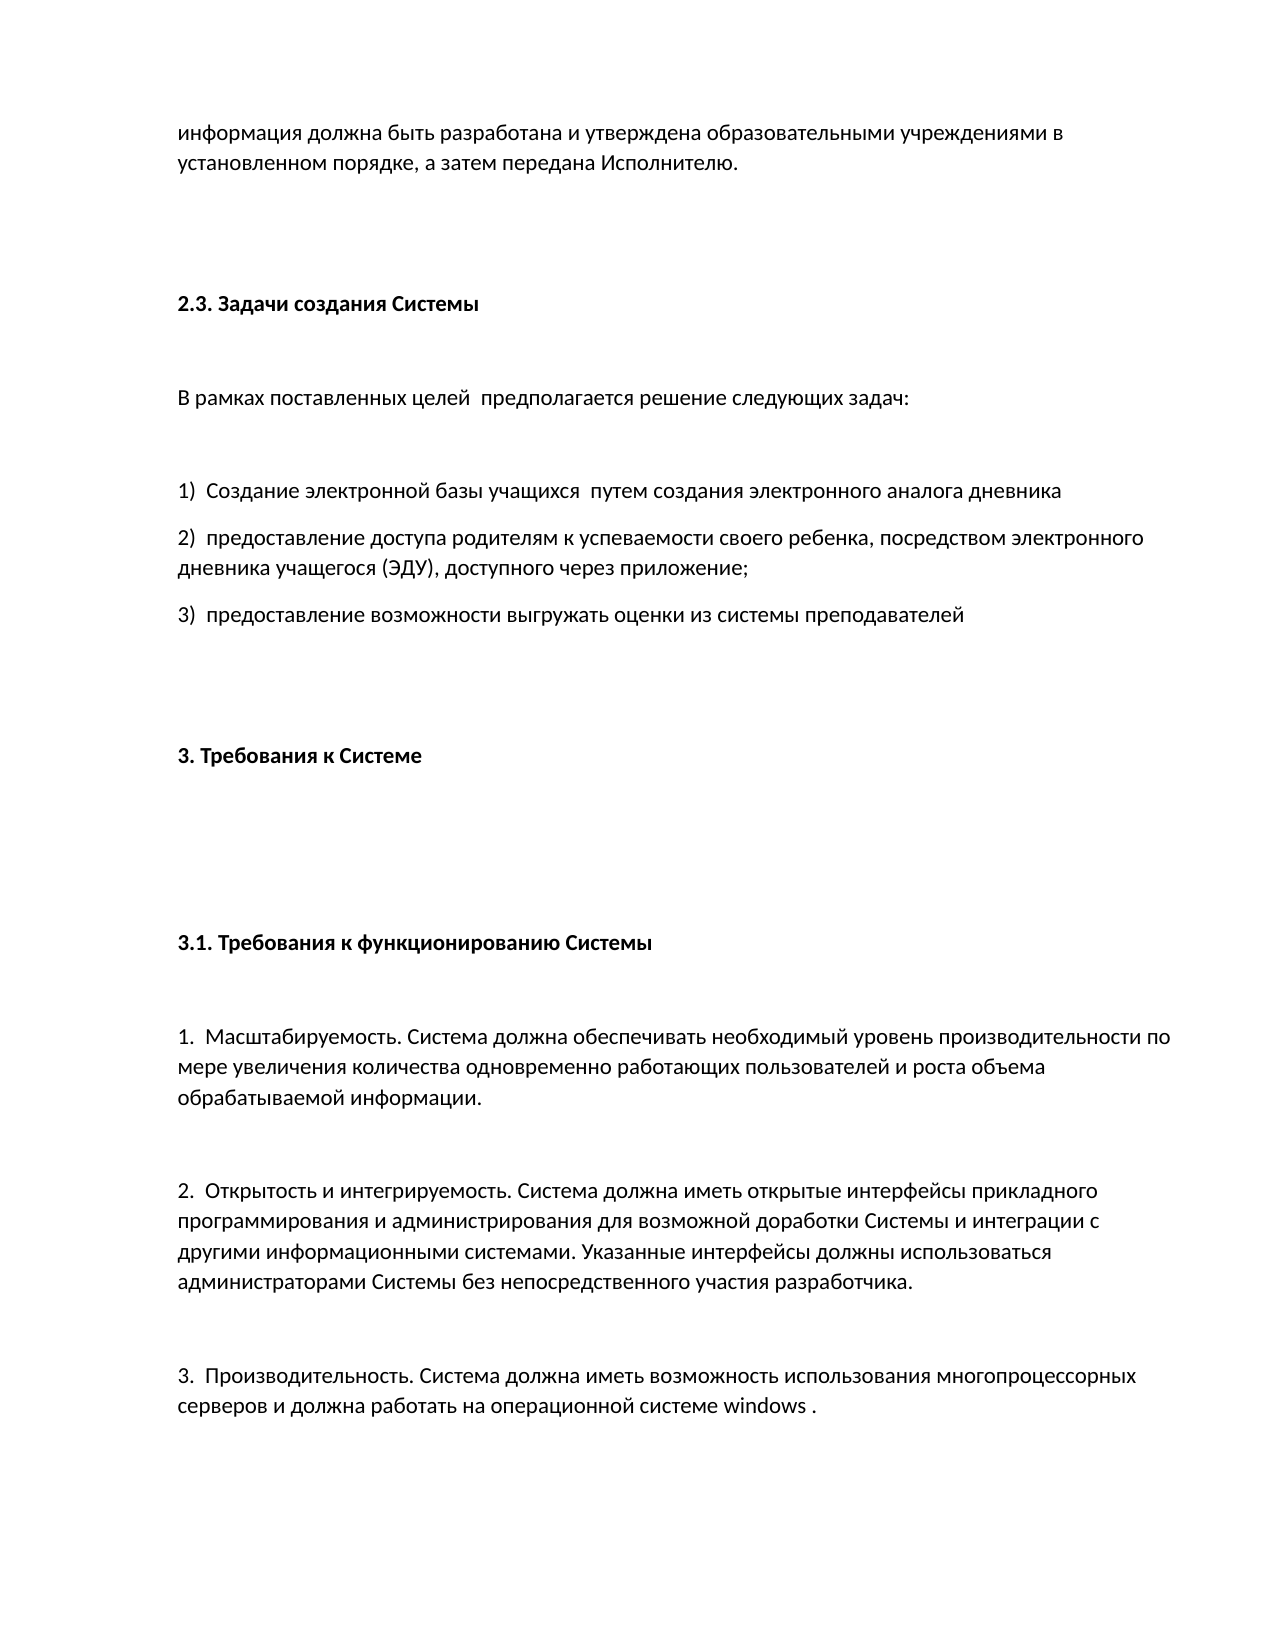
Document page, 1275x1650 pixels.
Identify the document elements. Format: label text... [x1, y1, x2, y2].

text 3. Производительность. Система должна иметь возможность использования многопроцессорных серверов и должна работать на операционной системе windows . [177, 1361, 1186, 1419]
text 1. Масштабируемость. Система должна обеспечивать необходимый уровень производительности по мере увеличения количества одновременно работающих пользователей и роста объема обрабатываемой информации. [177, 1022, 1186, 1111]
text 3. Требования к Системе [177, 741, 1186, 769]
text 2) предоставление доступа родителям к успеваемости своего ребенка, посредством электронного дневника учащегося (ЭДУ), доступного через приложение; [177, 523, 1186, 582]
text 3.1. Требования к функционированию Системы [177, 928, 1186, 957]
text 3) предоставление возможности выгружать оценки из системы преподавателей [177, 600, 1186, 628]
text 1) Создание электронной базы учащихся путем создания электронного аналога дневника [177, 476, 1186, 504]
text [177, 118, 1186, 176]
text В рамках поставленных целей предполагается решение следующих задач: [177, 383, 1186, 411]
text 2.3. Задачи создания Системы [177, 289, 1186, 317]
text 2. Открытость и интегрируемость. Система должна иметь открытые интерфейсы прикладного программирования и администрирования для возможной доработки Системы и интеграции с другими информационными системами. Указанные интерфейсы должны использоваться администраторами Системы без непосредственного участия разработчика. [177, 1176, 1186, 1295]
